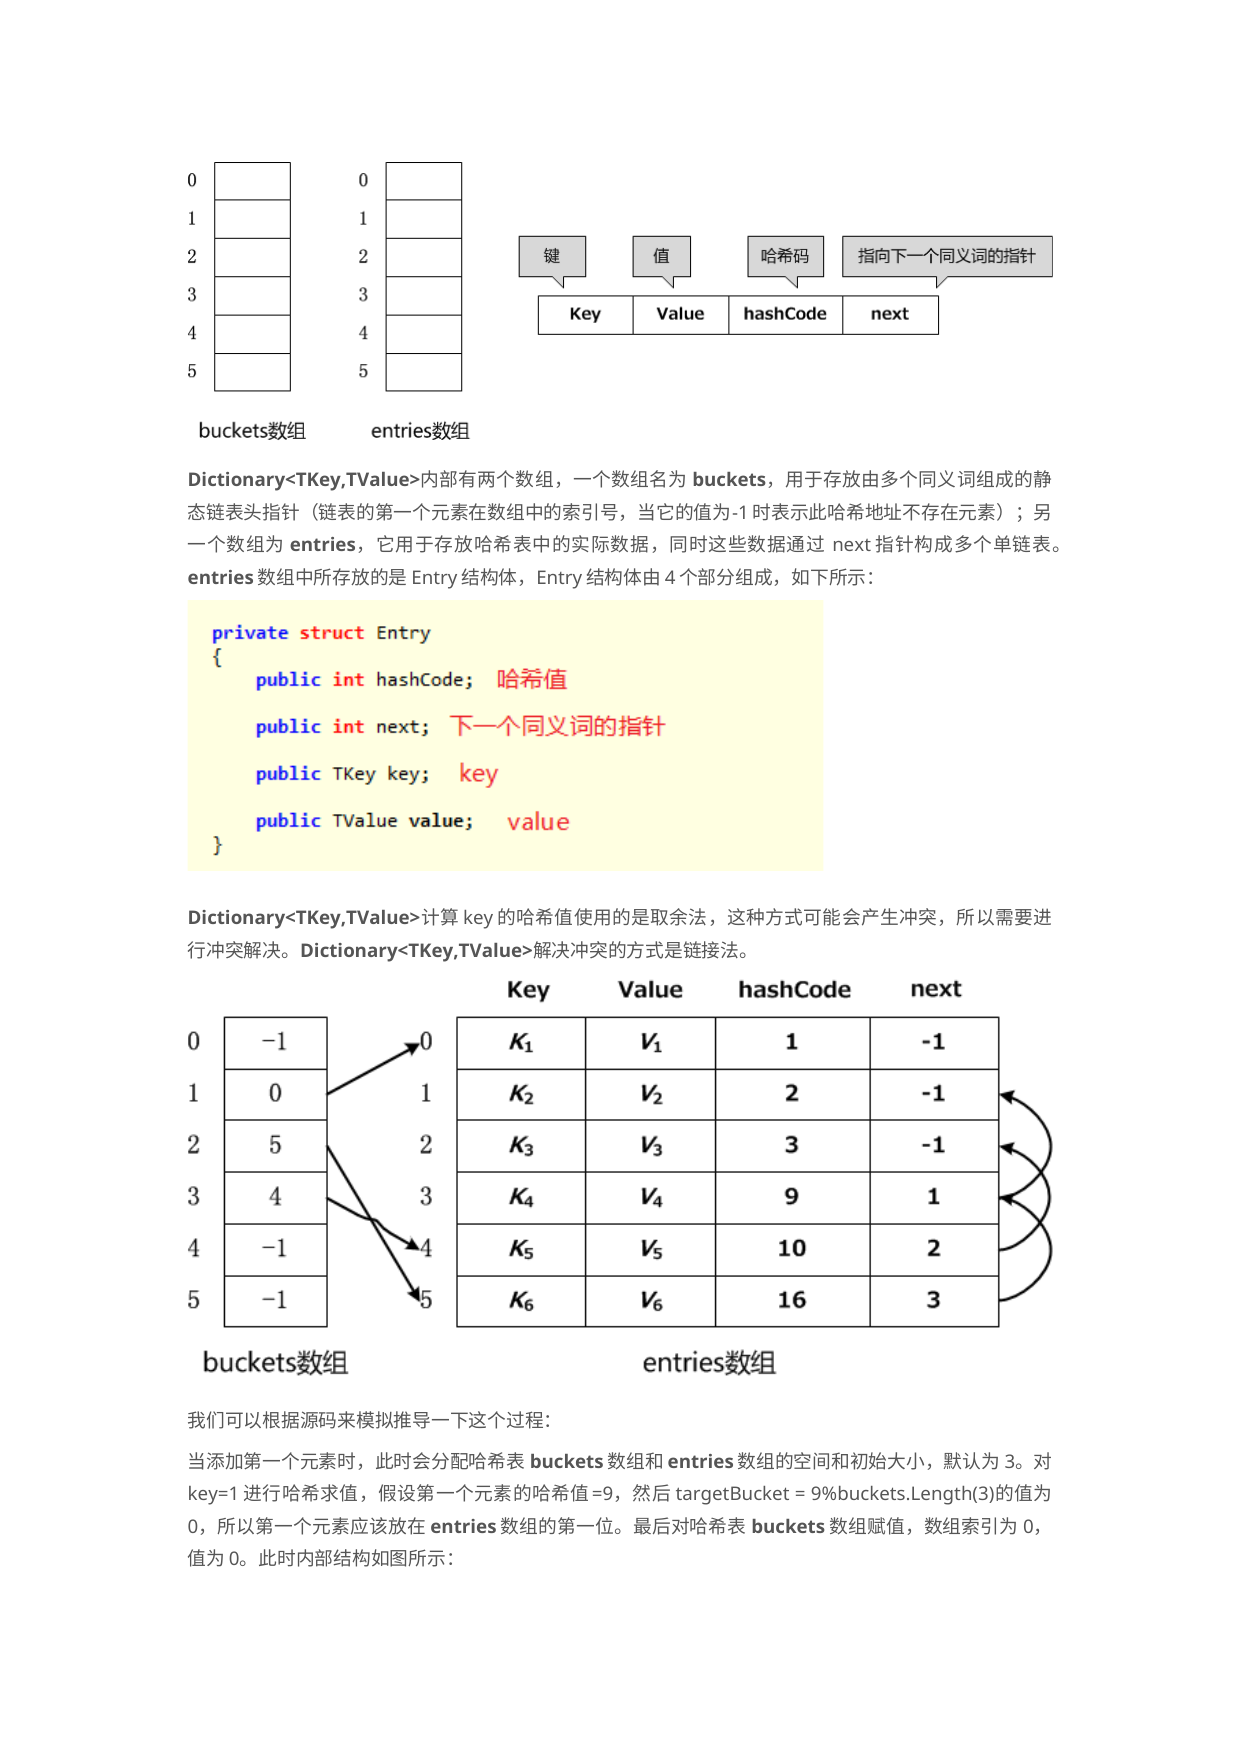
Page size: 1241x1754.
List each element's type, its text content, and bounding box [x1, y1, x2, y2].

picture [187, 162, 1053, 444]
text 当添加第一个元素时，此时会分配哈希表buckets数组和entries数组的空间和初始大小，默认为3。对key=1进行哈希求值，假设第一个元素的哈希值=9，然后targetBucket = 9%buckets.Length(3)的值为0，所以第一个元素应该放在entries数组的第一位。最后对哈希表buckets数组赋值，数组索引为0，值为0。此时内部结构如图所示： [187, 1444, 1053, 1574]
text Dictionary<TKey,TValue>内部有两个数组，一个数组名为buckets，用于存放由多个同义词组成的静态链表头指针（链表的第一个元素在数组中的索引号，当它的值为-1时表示此哈希地址不存在元素）；另一个数组为entries，它用于存放哈希表中的实际数据，同时这些数据通过next指针构成多个单链表。entries数组中所存放的是Entry结构体，Entry结构体由4个部分组成，如下所示： [187, 462, 1053, 592]
text 我们可以根据源码来模拟推导一下这个过程： [187, 1403, 1053, 1436]
text Dictionary<TKey,TValue>计算key的哈希值使用的是取余法，这种方式可能会产生冲突，所以需要进行冲突解决。Dictionary<TKey,TValue>解决冲突的方式是链接法。 [187, 900, 1053, 965]
picture [187, 600, 824, 871]
picture [187, 973, 1053, 1381]
